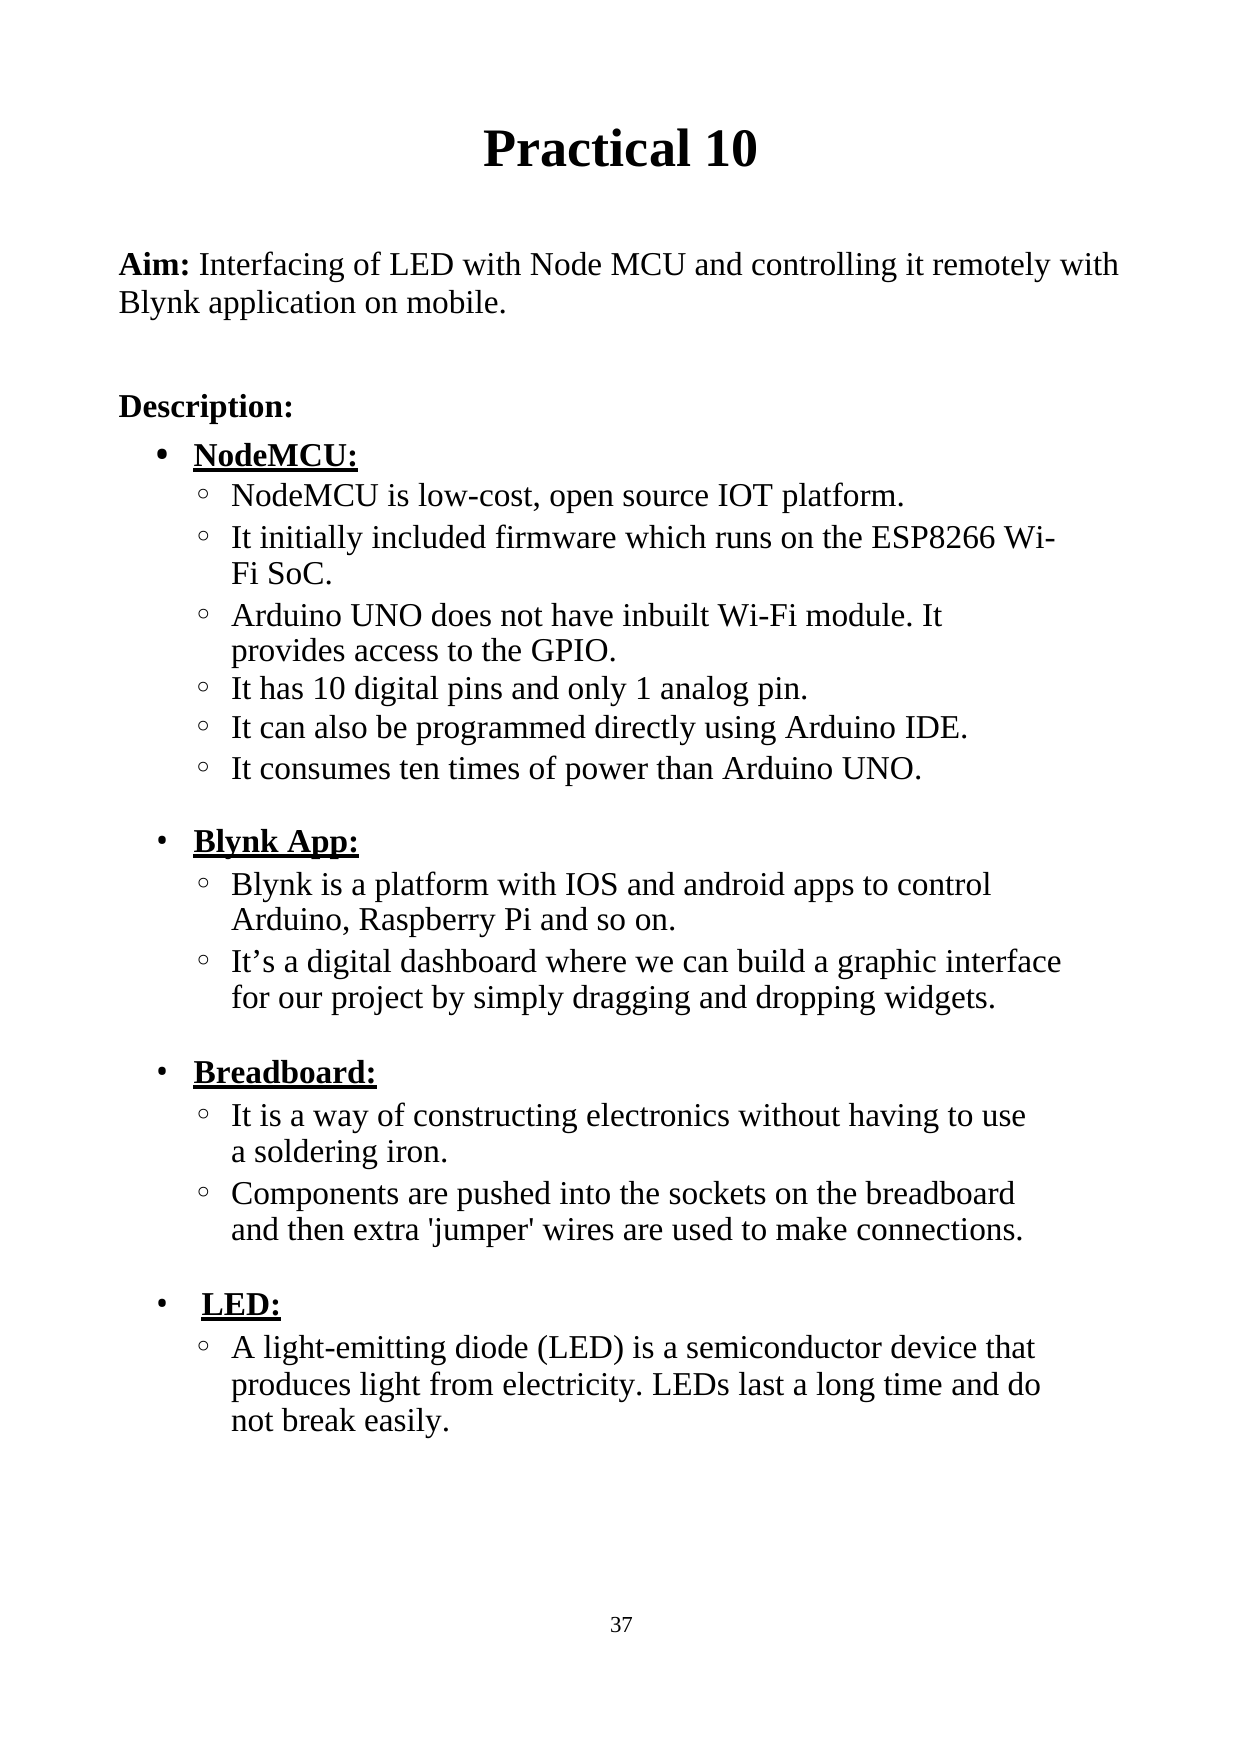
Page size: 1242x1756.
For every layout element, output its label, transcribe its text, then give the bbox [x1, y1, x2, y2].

list Arduino UNO does not have inbuilt Wi-Fi module. It provides access to the GPIO. [193, 593, 1063, 669]
subtitle Breadboard: [156, 1050, 1198, 1092]
subtitle Description: [118, 386, 1198, 424]
subtitle Practical 10 [52, 116, 1190, 178]
text Aim: Interfacing of LED with Node MCU and controlling it remotely with Blynk application on mobile. [118, 244, 1193, 321]
list NodeMCU: [156, 434, 1198, 475]
list It initially included firmware which runs on the ESP8266 Wi-Fi SoC. [193, 516, 1079, 591]
list It can also be programmed directly using Arduino IDE. [193, 707, 1198, 747]
list It is a way of constructing electronics without having to use a soldering iron. [193, 1094, 1049, 1169]
list It’s a digital dashboard where we can build a graphic interface for our project by simply dragging and dropping widgets. [193, 940, 1106, 1016]
list It has 10 digital pins and only 1 analog pin. [193, 669, 1198, 707]
list A light-emitting diode (LED) is a semiconductor device that produces light from electricity. LEDs last a long time and do not break easily. [193, 1324, 1089, 1438]
list Blynk is a platform with IOS and android apps to control Arduino, Raspberry Pi and so on. [193, 863, 1116, 938]
list Components are pushed into the sockets on the breadboard and then extra 'jumper' wires are used to make connections. [193, 1172, 1071, 1247]
subtitle Blynk App: [156, 819, 1198, 861]
list NodeMCU is low-cost, open source IOT platform. [193, 475, 1198, 514]
subtitle LED: [156, 1282, 1198, 1324]
list It consumes ten times of power than Arduino UNO. [193, 747, 1198, 788]
